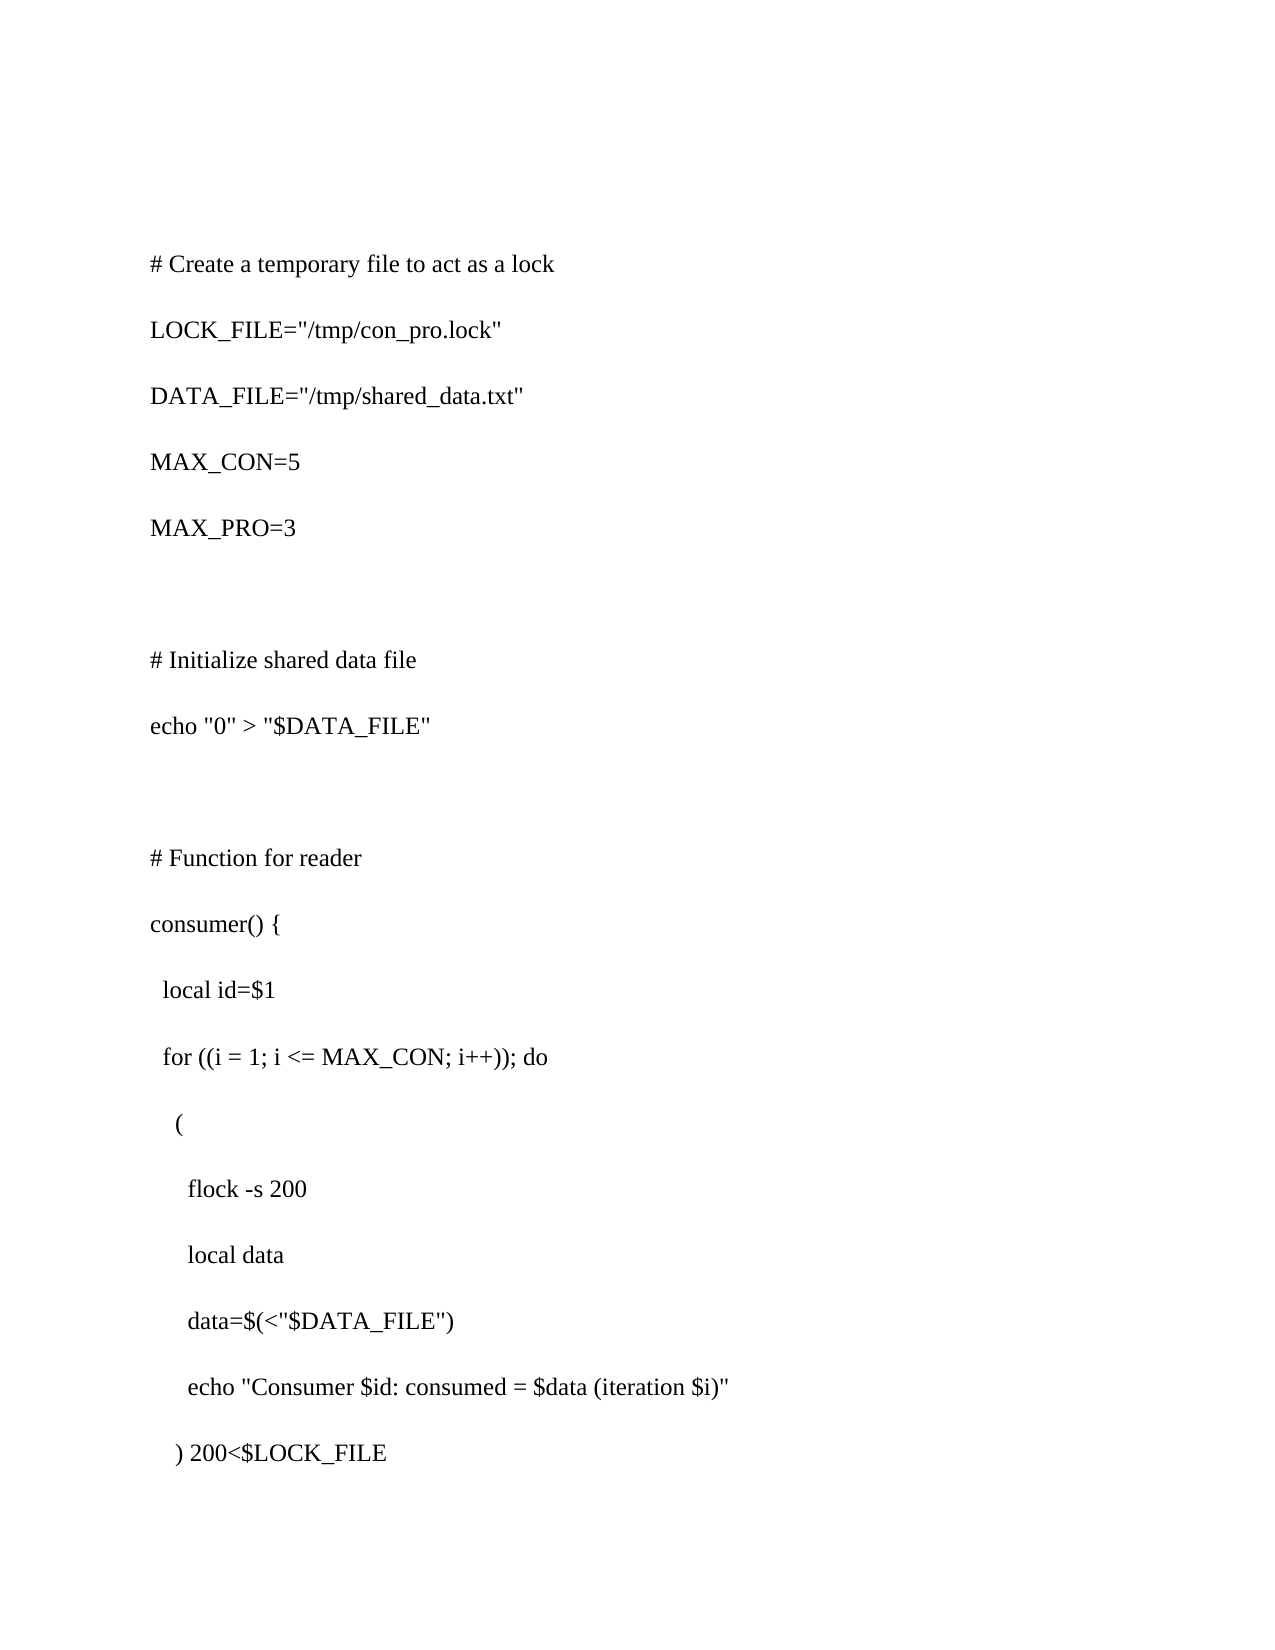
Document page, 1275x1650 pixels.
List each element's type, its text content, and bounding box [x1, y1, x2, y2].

text local id=$1 [150, 976, 1125, 1004]
text data=$(<"$DATA_FILE") [150, 1306, 1125, 1334]
text for ((i = 1; i <= MAX_CON; i++)); do [150, 1042, 1125, 1070]
text ) 200<$LOCK_FILE [150, 1438, 1125, 1467]
text echo "Consumer $id: consumed = $data (iteration $i)" [150, 1372, 1125, 1401]
text # Initialize shared data file [150, 645, 1125, 674]
text consumer() { [150, 909, 1125, 938]
text MAX_CON=5 [150, 447, 1125, 476]
text DATA_FILE="/tmp/shared_data.txt" [150, 381, 1125, 410]
text local data [150, 1240, 1125, 1268]
text # Function for reader [150, 843, 1125, 872]
text echo "0" > "$DATA_FILE" [150, 711, 1125, 740]
text flock -s 200 [150, 1174, 1125, 1202]
text # Create a temporary file to act as a lock [150, 249, 1125, 278]
text MAX_PRO=3 [150, 513, 1125, 542]
text LOCK_FILE="/tmp/con_pro.lock" [150, 315, 1125, 344]
text ( [150, 1108, 1125, 1136]
